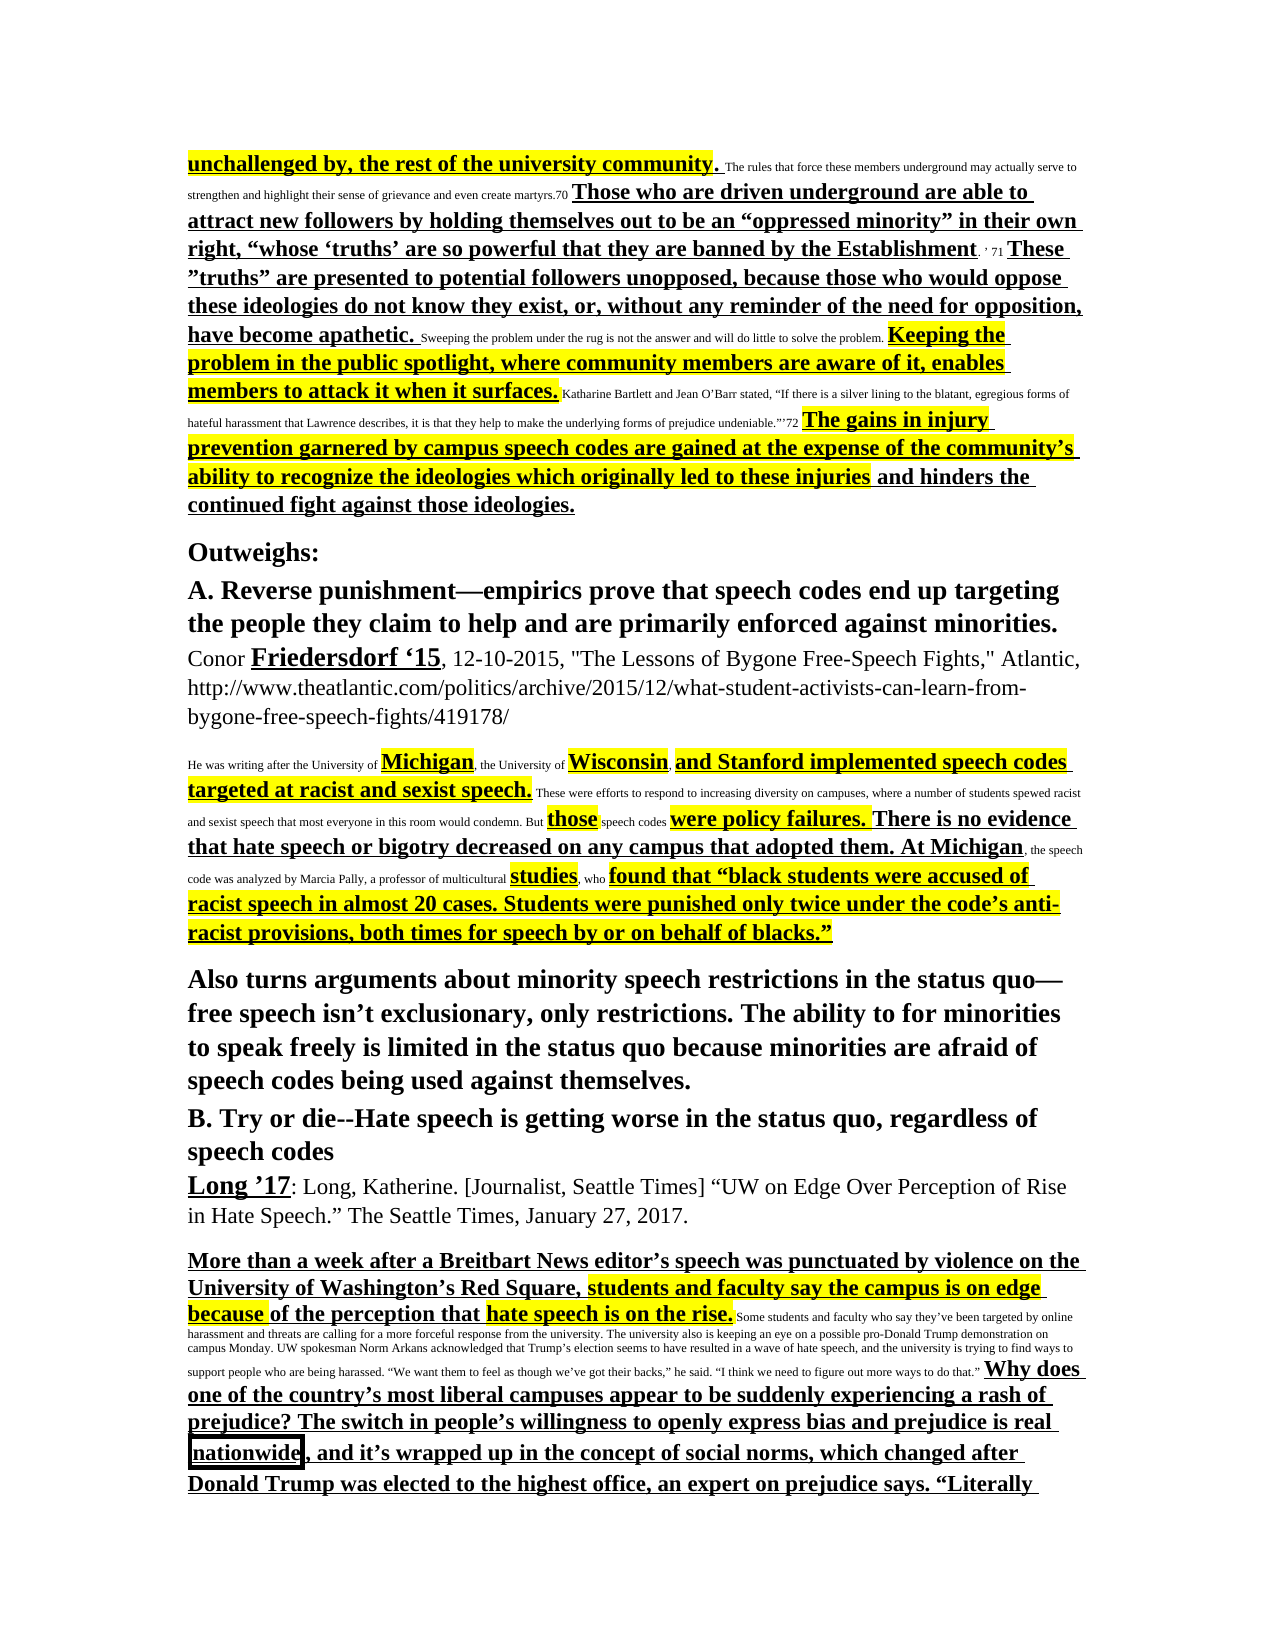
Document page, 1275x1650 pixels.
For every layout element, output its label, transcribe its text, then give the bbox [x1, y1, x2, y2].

text Conor Friedersdorf ‘15, 12-10-2015, "The Lessons of Bygone Free-Speech Fights," Atlantic, http://www.theatlantic.com/politics/archive/2015/12/what-student-activists-can-learn-from-bygone-free-speech-fights/419178/ [187, 641, 1087, 729]
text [187, 1247, 1087, 1496]
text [187, 150, 1087, 518]
text Long ’17: Long, Katherine. [Journalist, Seattle Times] “UW on Edge Over Perception of Rise in Hate Speech.” The Seattle Times, January 27, 2017. [187, 1169, 1087, 1229]
subtitle B. Try or die--Hate speech is getting worse in the status quo, regardless of speech codes [187, 1102, 1087, 1167]
subtitle A. Reverse punishment—empirics prove that speech codes end up targeting the people they claim to help and are primarily enforced against minorities. [187, 574, 1087, 639]
text He was writing after the University of Michigan, the University of Wisconsin, and Stanford implemented speech codes targeted at racist and sexist speech. These were efforts to respond to increasing diversity on campuses, where a number of students spewed racist and sexist speech that most everyone in this room would condemn. But those speech codes were policy failures. There is no evidence that hate speech or bigotry decreased on any campus that adopted them. At Michigan, the speech code was analyzed by Marcia Pally, a professor of multicultural studies, who found that “black students were accused of racist speech in almost 20 cases. Students were punished only twice under the code’s anti-racist provisions, both times for speech by or on behalf of blacks.” [187, 748, 1087, 945]
subtitle Outweighs: [187, 536, 1087, 567]
subtitle Also turns arguments about minority speech restrictions in the status quo—free speech isn’t exclusionary, only restrictions. The ability to for minorities to speak freely is limited in the status quo because minorities are afraid of speech codes being used against themselves. [187, 964, 1087, 1095]
